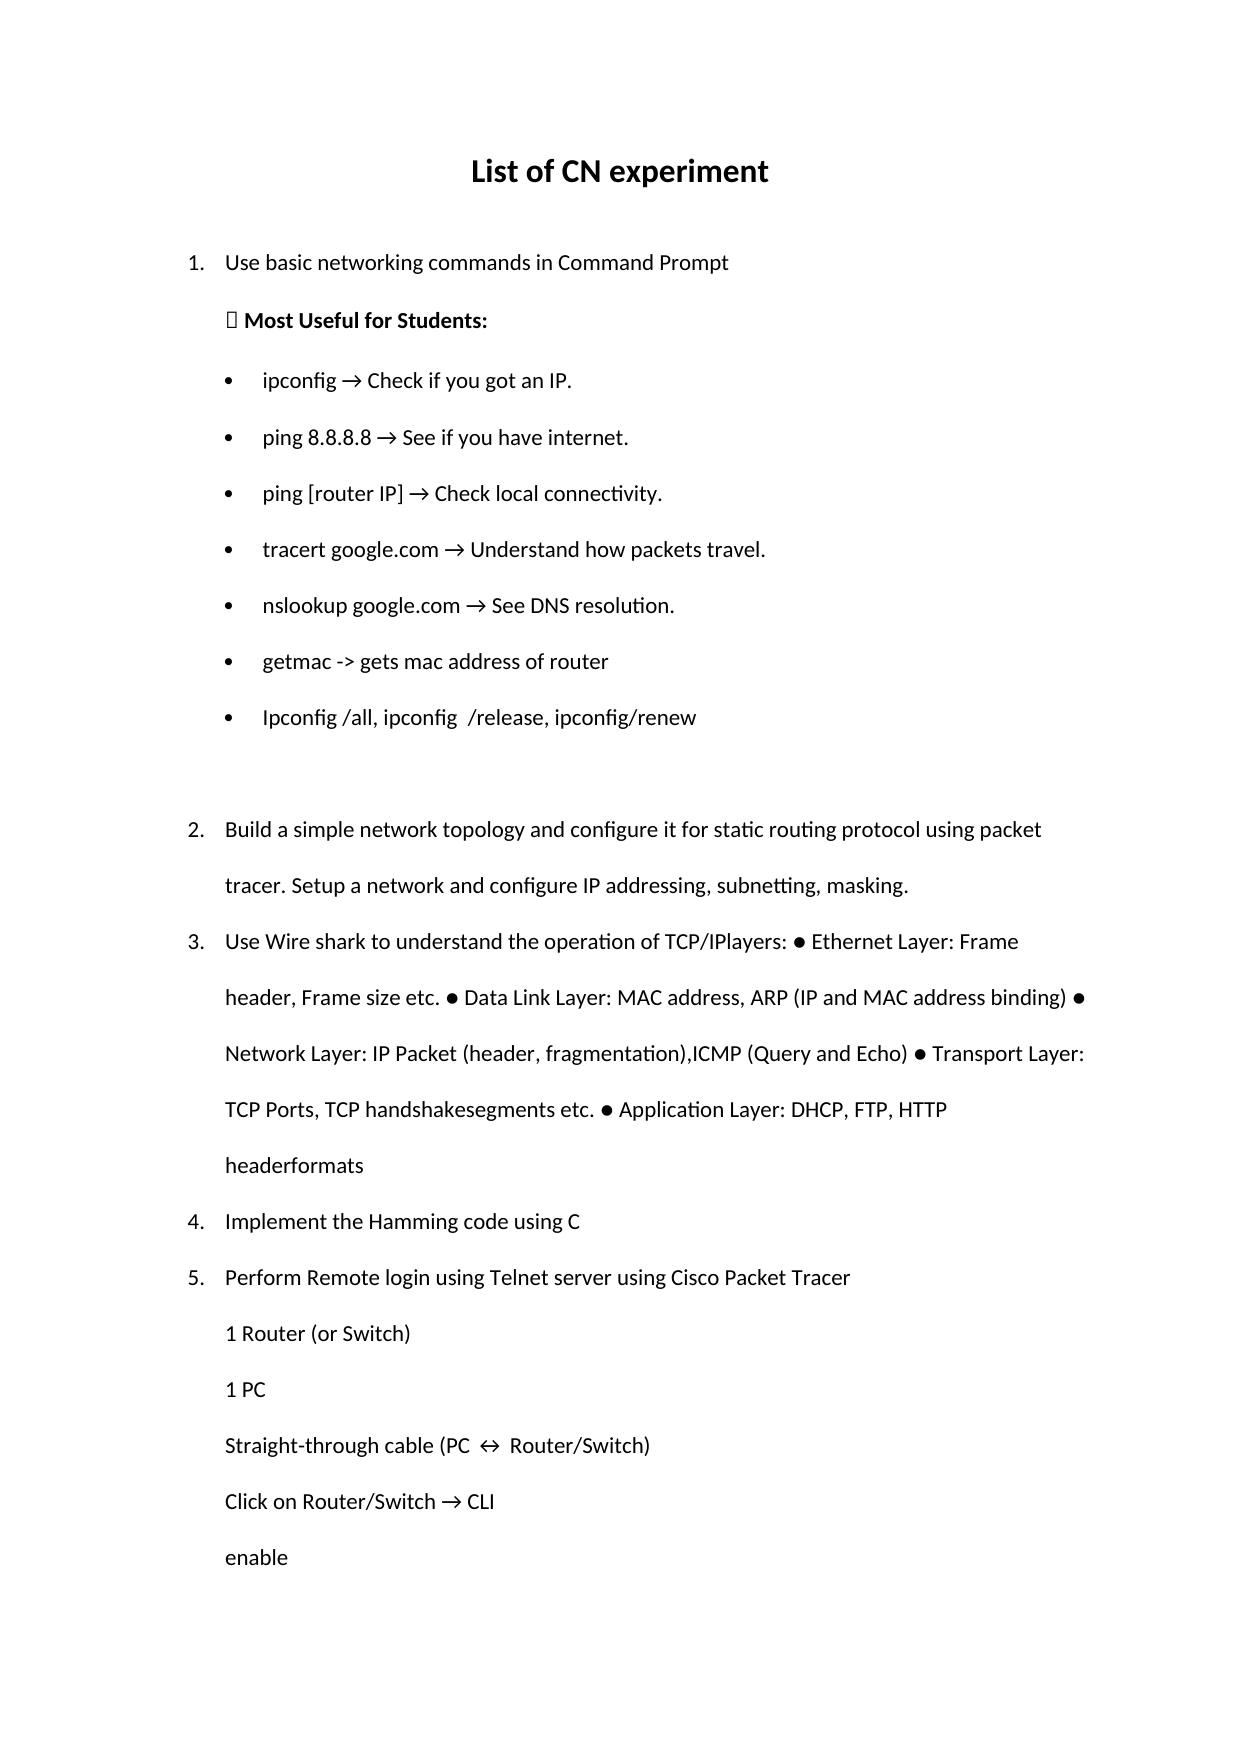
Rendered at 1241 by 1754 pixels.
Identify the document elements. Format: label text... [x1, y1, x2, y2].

list ping 8.8.8.8 → See if you have internet. [225, 423, 1090, 451]
list Ipconfig /all, ipconfig /release, ipconfig/renew [225, 703, 1090, 731]
list Straight-through cable (PC ↔ Router/Switch) [225, 1431, 1090, 1459]
list getmac -> gets mac address of router [225, 647, 1090, 675]
list tracert google.com → Understand how packets travel. [225, 535, 1090, 563]
list 1 PC [225, 1375, 1090, 1403]
list Use Wire shark to understand the operation of TCP/IPlayers: ● Ethernet Layer: Frame header, Frame size etc. ● Data Link Layer: MAC address, ARP (IP and MAC address binding) ● Network Layer: IP Packet (header, fragmentation),ICMP (Query and Echo) ● Transport Layer: TCP Ports, TCP handshakesegments etc. ● Application Layer: DHCP, FTP, HTTP headerformats [187, 927, 1090, 1179]
list Implement the Hamming code using C [187, 1207, 1090, 1235]
list nslookup google.com → See DNS resolution. [225, 591, 1090, 619]
list Perform Remote login using Telnet server using Cisco Packet Tracer [187, 1263, 1090, 1291]
list ipconfig → Check if you got an IP. [225, 367, 1090, 395]
list Build a simple network topology and configure it for static routing protocol using packet tracer. Setup a network and configure IP addressing, subnetting, masking. [187, 815, 1090, 899]
list Click on Router/Switch → CLI [225, 1487, 1090, 1516]
text List of CN experiment [150, 150, 1090, 191]
list 1 Router (or Switch) [225, 1319, 1090, 1347]
list ping [router IP] → Check local connectivity. [225, 479, 1090, 507]
list enable [225, 1543, 1090, 1572]
list Use basic networking commands in Command Prompt [187, 248, 1090, 276]
list 🧠 Most Useful for Students: [225, 304, 1090, 335]
